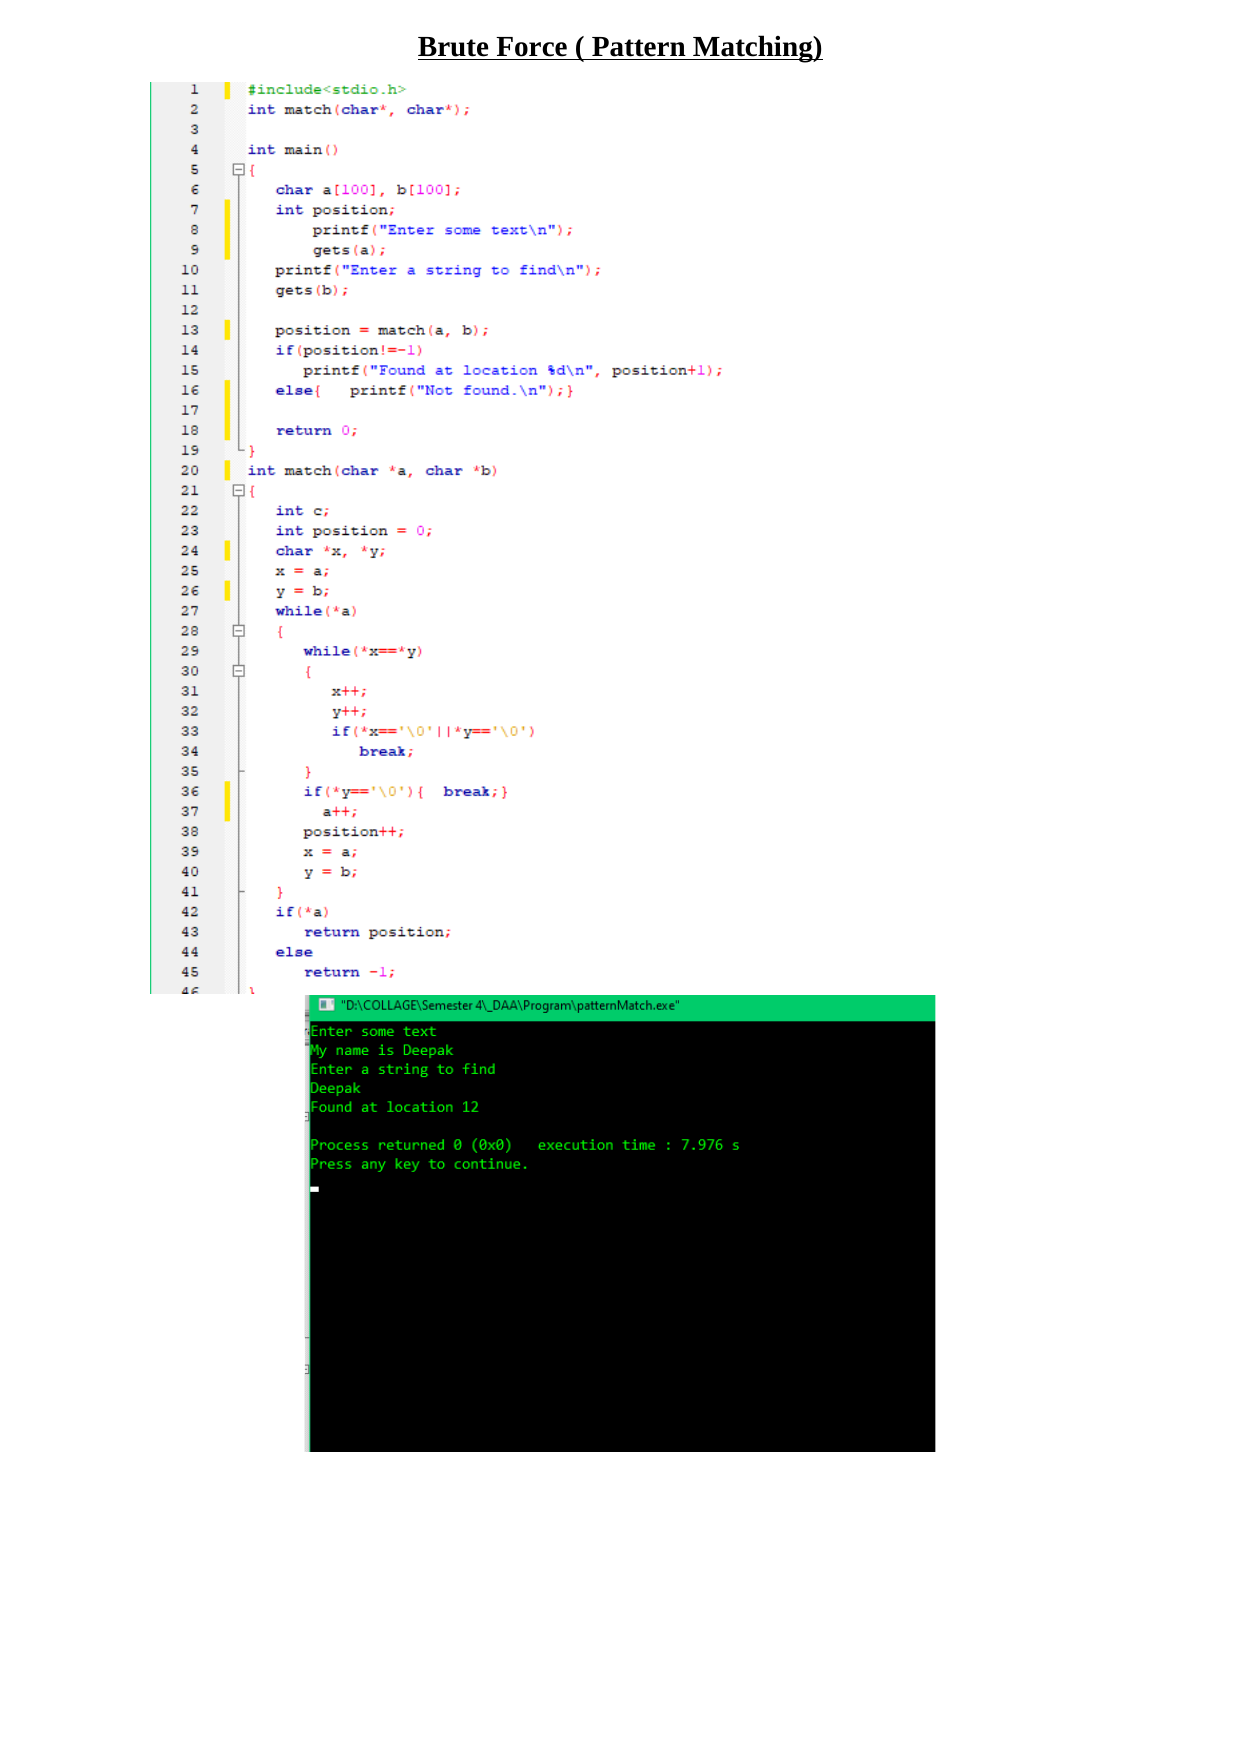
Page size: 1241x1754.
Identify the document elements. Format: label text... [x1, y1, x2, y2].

picture [150, 82, 1091, 994]
picture [304, 995, 936, 1452]
text Brute Force ( Pattern Matching) [150, 29, 1090, 63]
